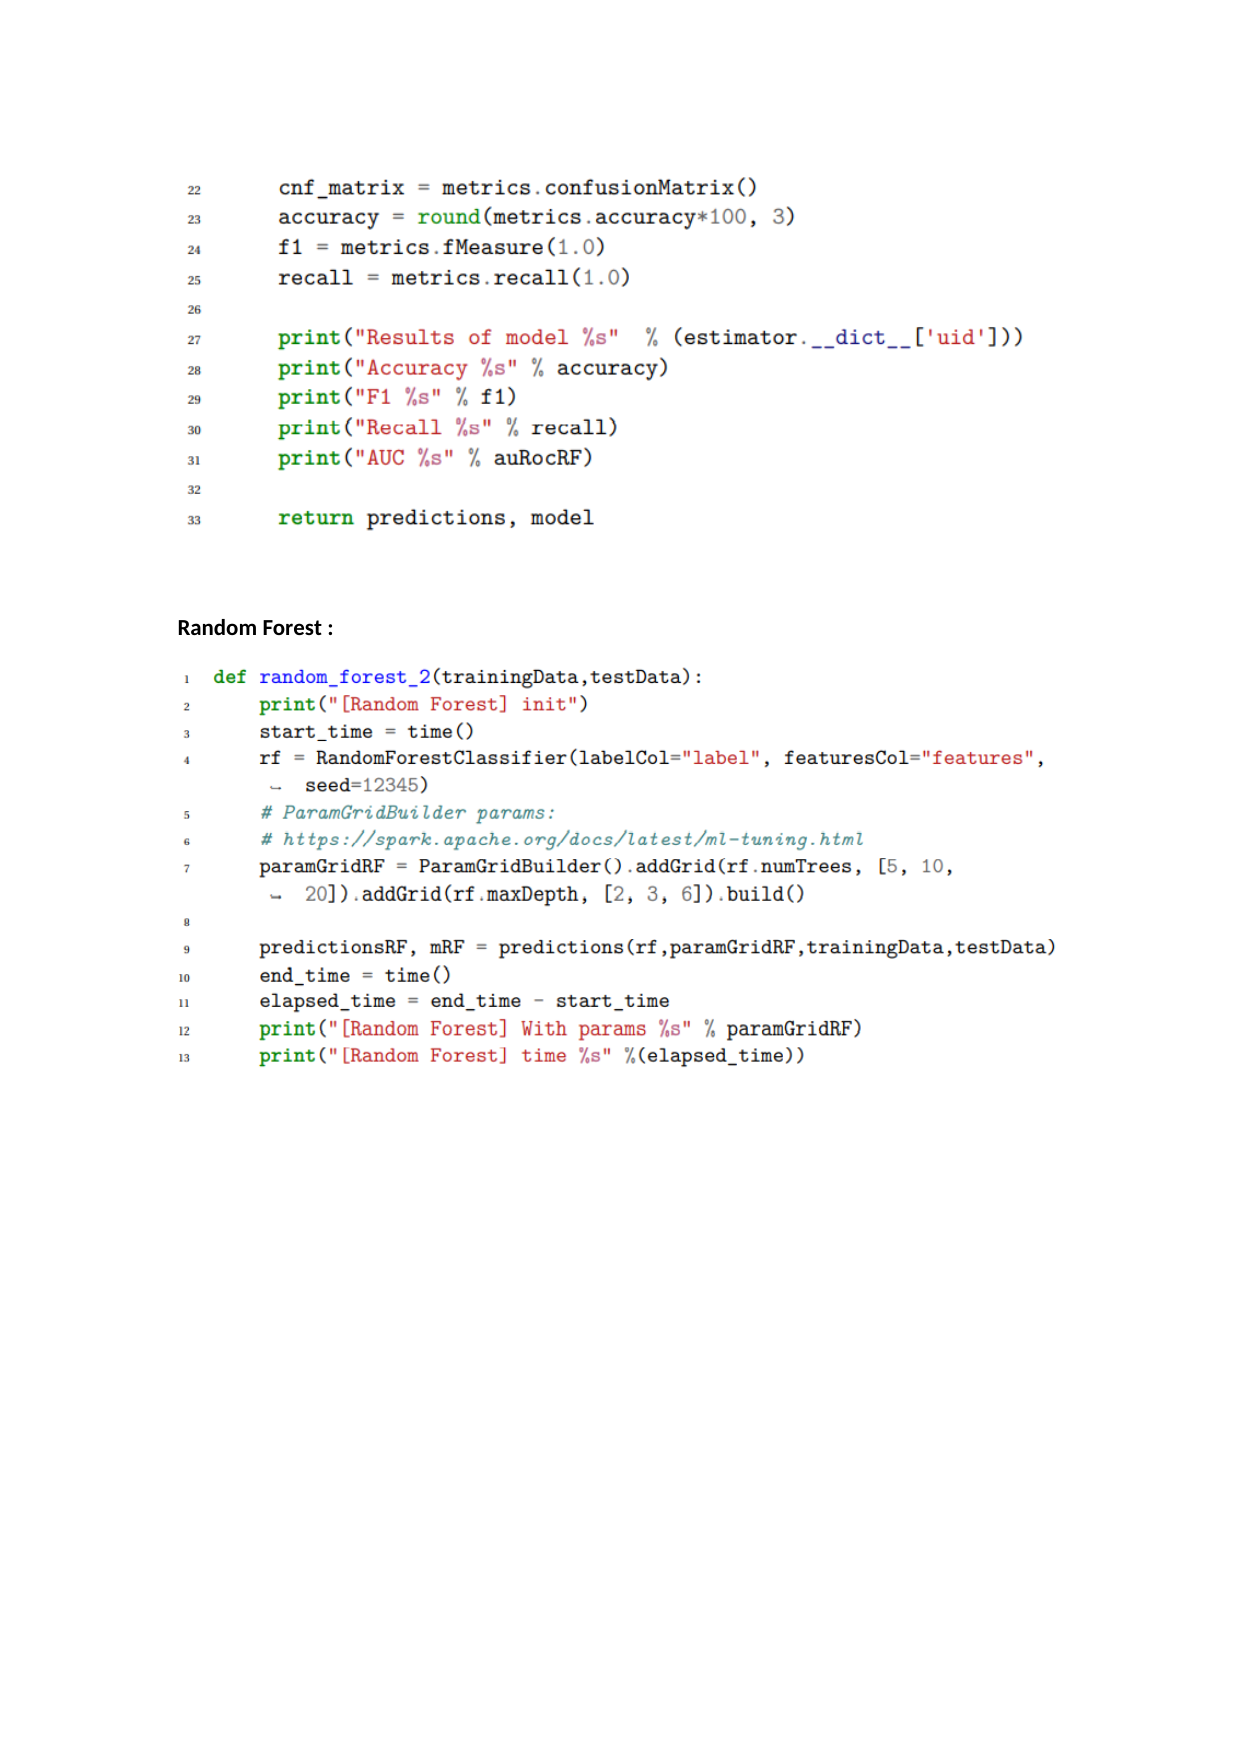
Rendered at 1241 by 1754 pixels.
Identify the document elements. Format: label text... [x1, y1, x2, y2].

picture [177, 147, 1063, 550]
picture [177, 659, 1063, 1089]
text Random Forest : [177, 613, 1063, 641]
